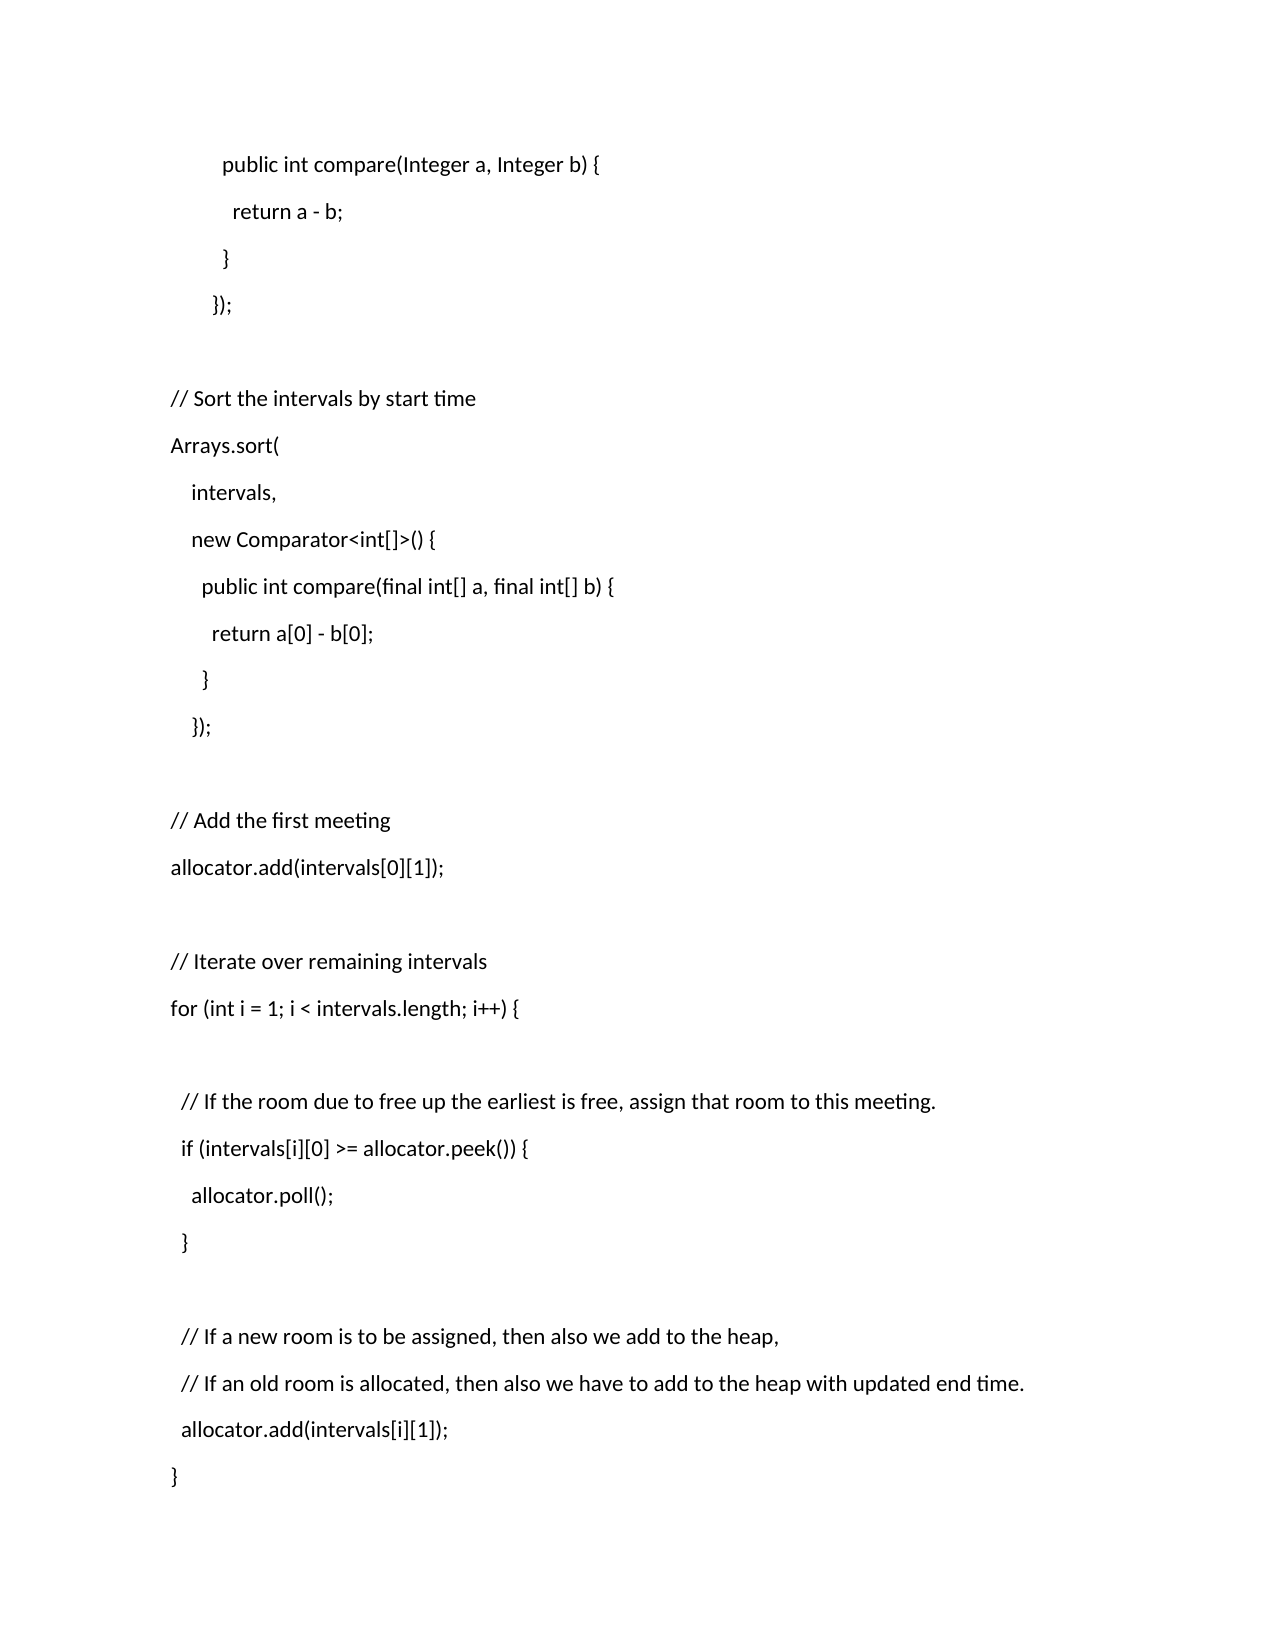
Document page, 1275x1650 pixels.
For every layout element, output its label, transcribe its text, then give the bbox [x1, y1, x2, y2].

text return a[0] - b[0]; [150, 619, 1125, 647]
text } [150, 666, 1125, 694]
text return a - b; [150, 197, 1125, 225]
text // If an old room is allocated, then also we have to add to the heap with updated end time. [150, 1369, 1125, 1397]
text allocator.poll(); [150, 1181, 1125, 1209]
text public int compare(Integer a, Integer b) { [150, 150, 1125, 178]
text if (intervals[i][0] >= allocator.peek()) { [150, 1134, 1125, 1162]
text allocator.add(intervals[i][1]); [150, 1416, 1125, 1444]
text }); [150, 712, 1125, 741]
text } [150, 1462, 1125, 1491]
text // Iterate over remaining intervals [150, 947, 1125, 975]
text // If a new room is to be assigned, then also we add to the heap, [150, 1322, 1125, 1350]
text // Sort the intervals by start time [150, 384, 1125, 412]
text intervals, [150, 478, 1125, 506]
text // Add the first meeting [150, 806, 1125, 834]
text public int compare(final int[] a, final int[] b) { [150, 572, 1125, 600]
text } [150, 1228, 1125, 1256]
text // If the room due to free up the earliest is free, assign that room to this meeting. [150, 1087, 1125, 1116]
text } [150, 244, 1125, 272]
text allocator.add(intervals[0][1]); [150, 853, 1125, 881]
text Arrays.sort( [150, 431, 1125, 459]
text for (int i = 1; i < intervals.length; i++) { [150, 994, 1125, 1022]
text new Comparator<int[]>() { [150, 525, 1125, 553]
text }); [150, 291, 1125, 319]
